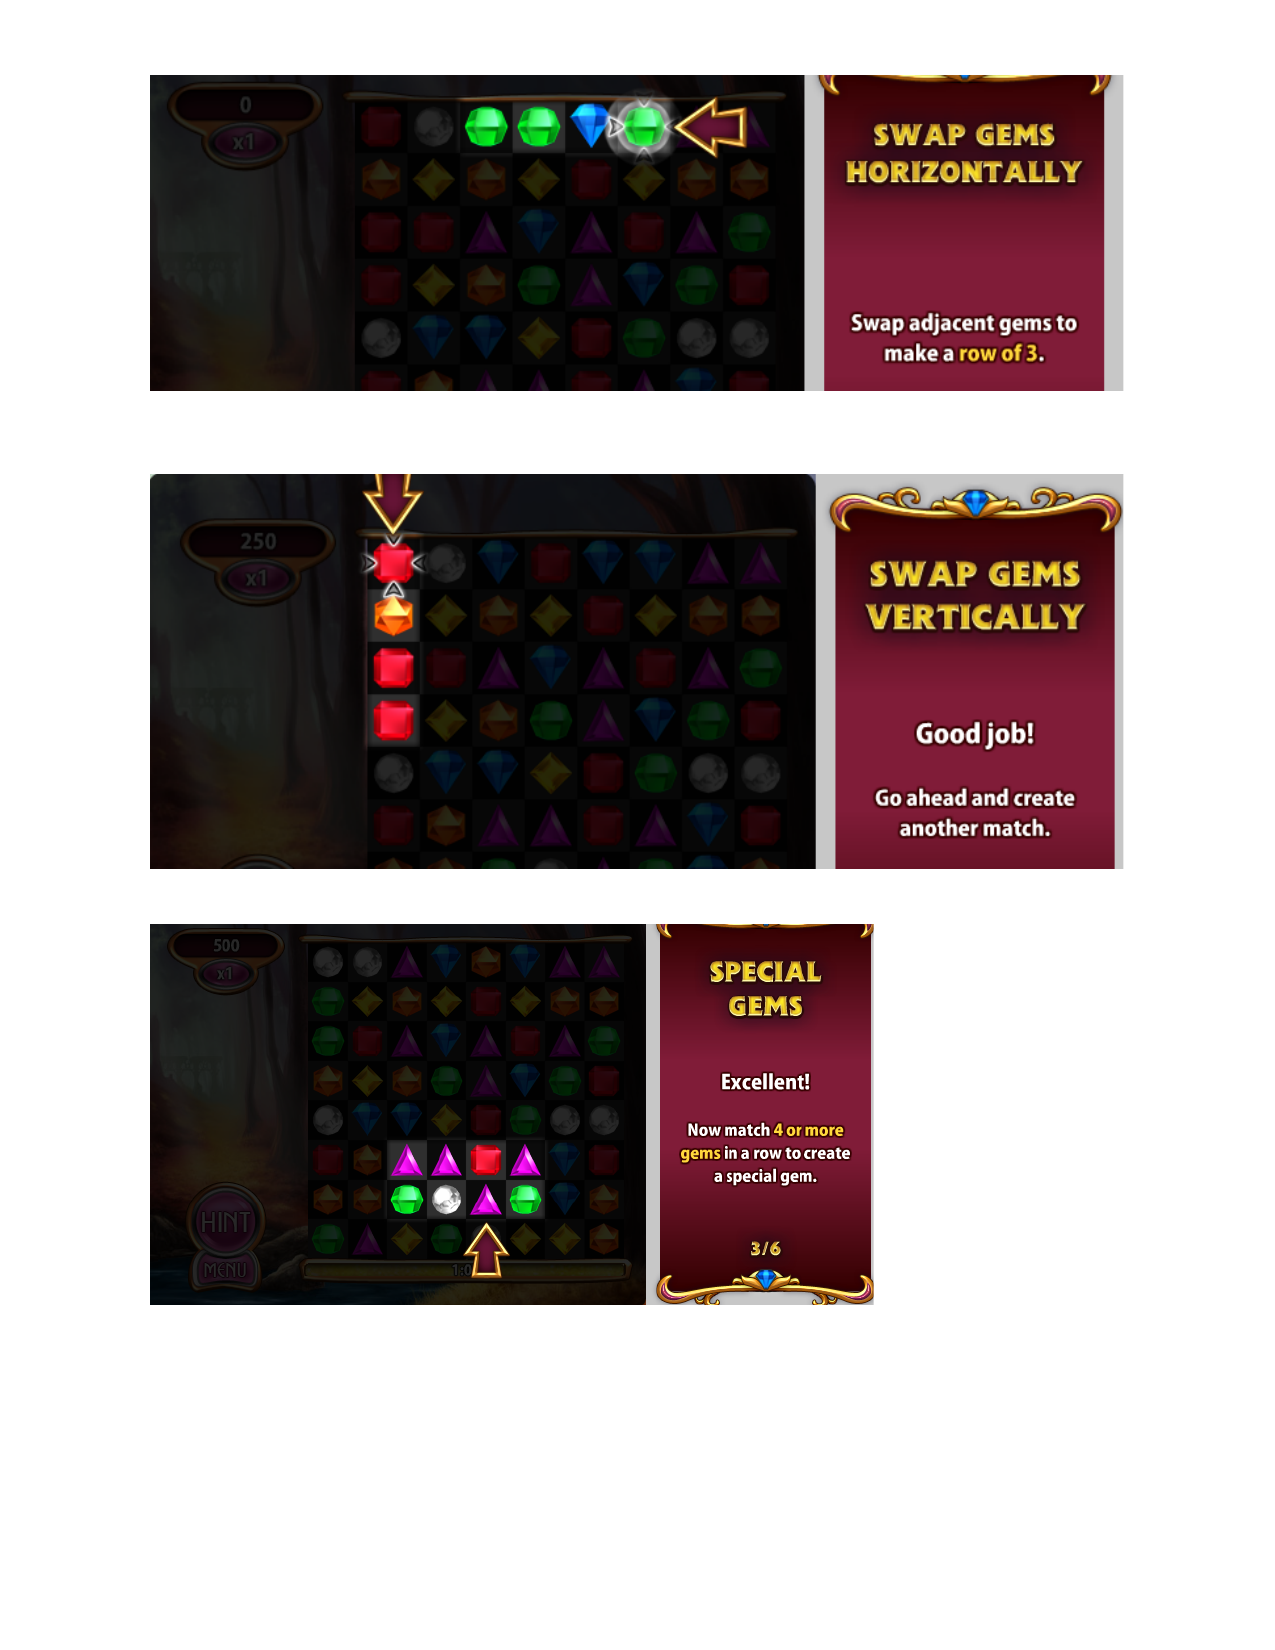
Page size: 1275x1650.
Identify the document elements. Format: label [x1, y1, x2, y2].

picture [150, 924, 874, 1305]
picture [150, 474, 1124, 869]
picture [150, 75, 1124, 391]
